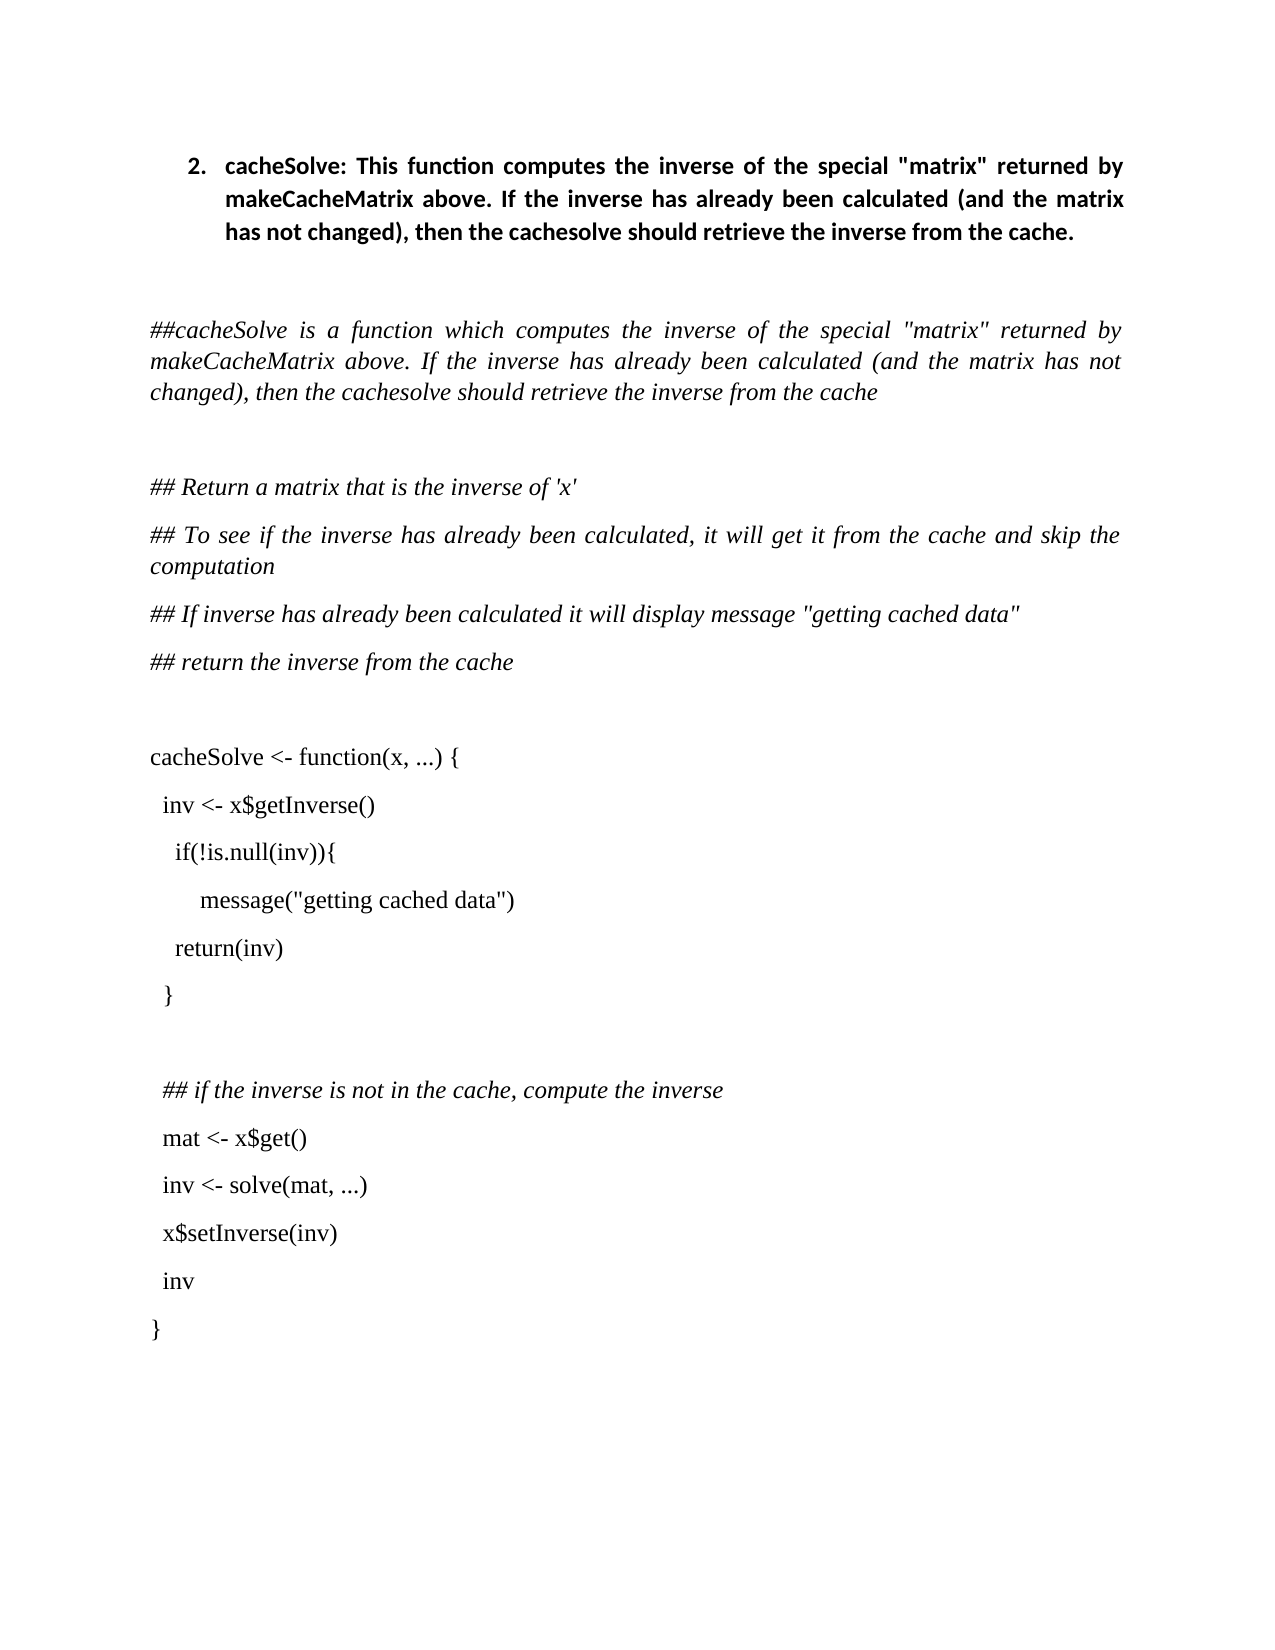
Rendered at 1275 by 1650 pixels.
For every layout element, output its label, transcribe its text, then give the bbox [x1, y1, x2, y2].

list cacheSolve: This function computes the inverse of the special "matrix" returned by makeCacheMatrix above. If the inverse has already been calculated (and the matrix has not changed), then the cachesolve should retrieve the inverse from the cache. [187, 150, 1125, 246]
text ##cacheSolve is a function which computes the inverse of the special "matrix" returned by makeCacheMatrix above. If the inverse has already been calculated (and the matrix has not changed), then the cachesolve should retrieve the inverse from the cache [150, 315, 1125, 406]
text mat <- x$get() [150, 1123, 1125, 1152]
text ## return the inverse from the cache [150, 647, 1125, 675]
text inv [150, 1266, 1125, 1295]
text } [150, 1314, 1125, 1342]
text if(!is.null(inv)){ [150, 837, 1125, 866]
text ## To see if the inverse has already been calculated, it will get it from the cache and skip the computation [150, 520, 1125, 580]
text ## Return a matrix that is the inverse of 'x' [150, 472, 1125, 501]
text cacheSolve <- function(x, ...) { [150, 742, 1125, 771]
text message("getting cached data") [150, 885, 1125, 914]
text ## if the inverse is not in the cache, compute the inverse [150, 1075, 1125, 1104]
text } [150, 981, 1125, 1009]
text inv <- x$getInverse() [150, 790, 1125, 818]
text inv <- solve(mat, ...) [150, 1171, 1125, 1199]
text ## If inverse has already been calculated it will display message "getting cached data" [150, 599, 1125, 628]
text x$setInverse(inv) [150, 1218, 1125, 1247]
text return(inv) [150, 933, 1125, 962]
